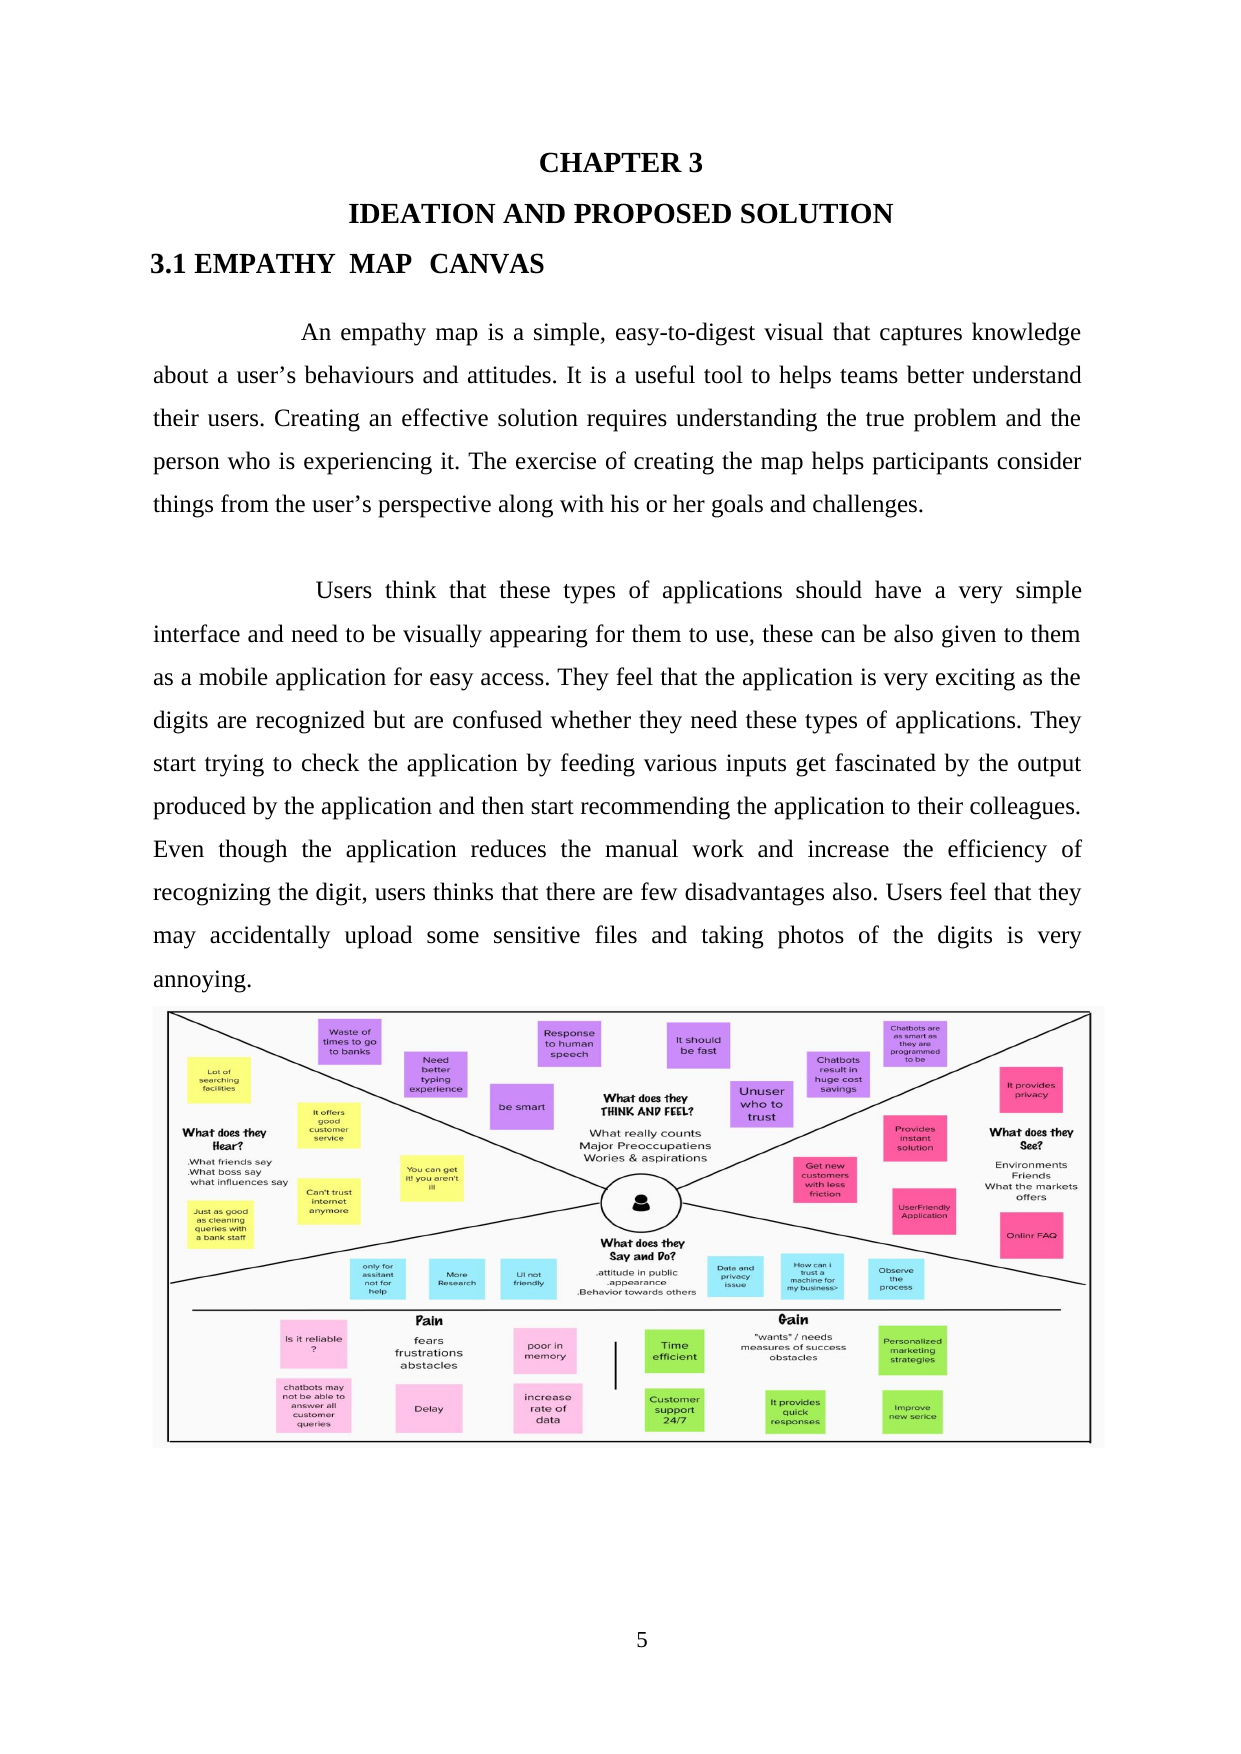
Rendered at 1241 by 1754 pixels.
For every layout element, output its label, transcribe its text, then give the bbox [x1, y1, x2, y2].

subtitle EMPATHY MAP CANVAS [150, 246, 1201, 279]
picture [152, 1006, 1105, 1448]
text An empathy map is a simple, easy-to-digest visual that captures knowledge about a user’s behaviours and attitudes. It is a useful tool to helps teams better understand their users. Creating an effective solution requires understanding the true problem and the person who is experiencing it. The exercise of creating the map helps participants consider things from the user’s perspective along with his or her goals and challenges. [153, 317, 1083, 518]
subtitle CHAPTER 3 [333, 145, 909, 179]
text IDEATION AND PROPOSED SOLUTION [348, 196, 1201, 230]
text Users think that these types of applications should have a very simple interface and need to be visually appearing for them to use, these can be also given to them as a mobile application for easy access. They feel that the application is very exciting as the digits are recognized but are confused whether they need these types of applications. They start trying to check the application by feeding various inputs get fascinated by the output produced by the application and then start recommending the application to their colleagues. Even though the application reduces the manual work and increase the efficiency of recognizing the digit, users thinks that there are few disadvantages also. Users feel that they may accidentally upload some sensitive files and taking photos of the digits is very annoying. [153, 576, 1083, 992]
